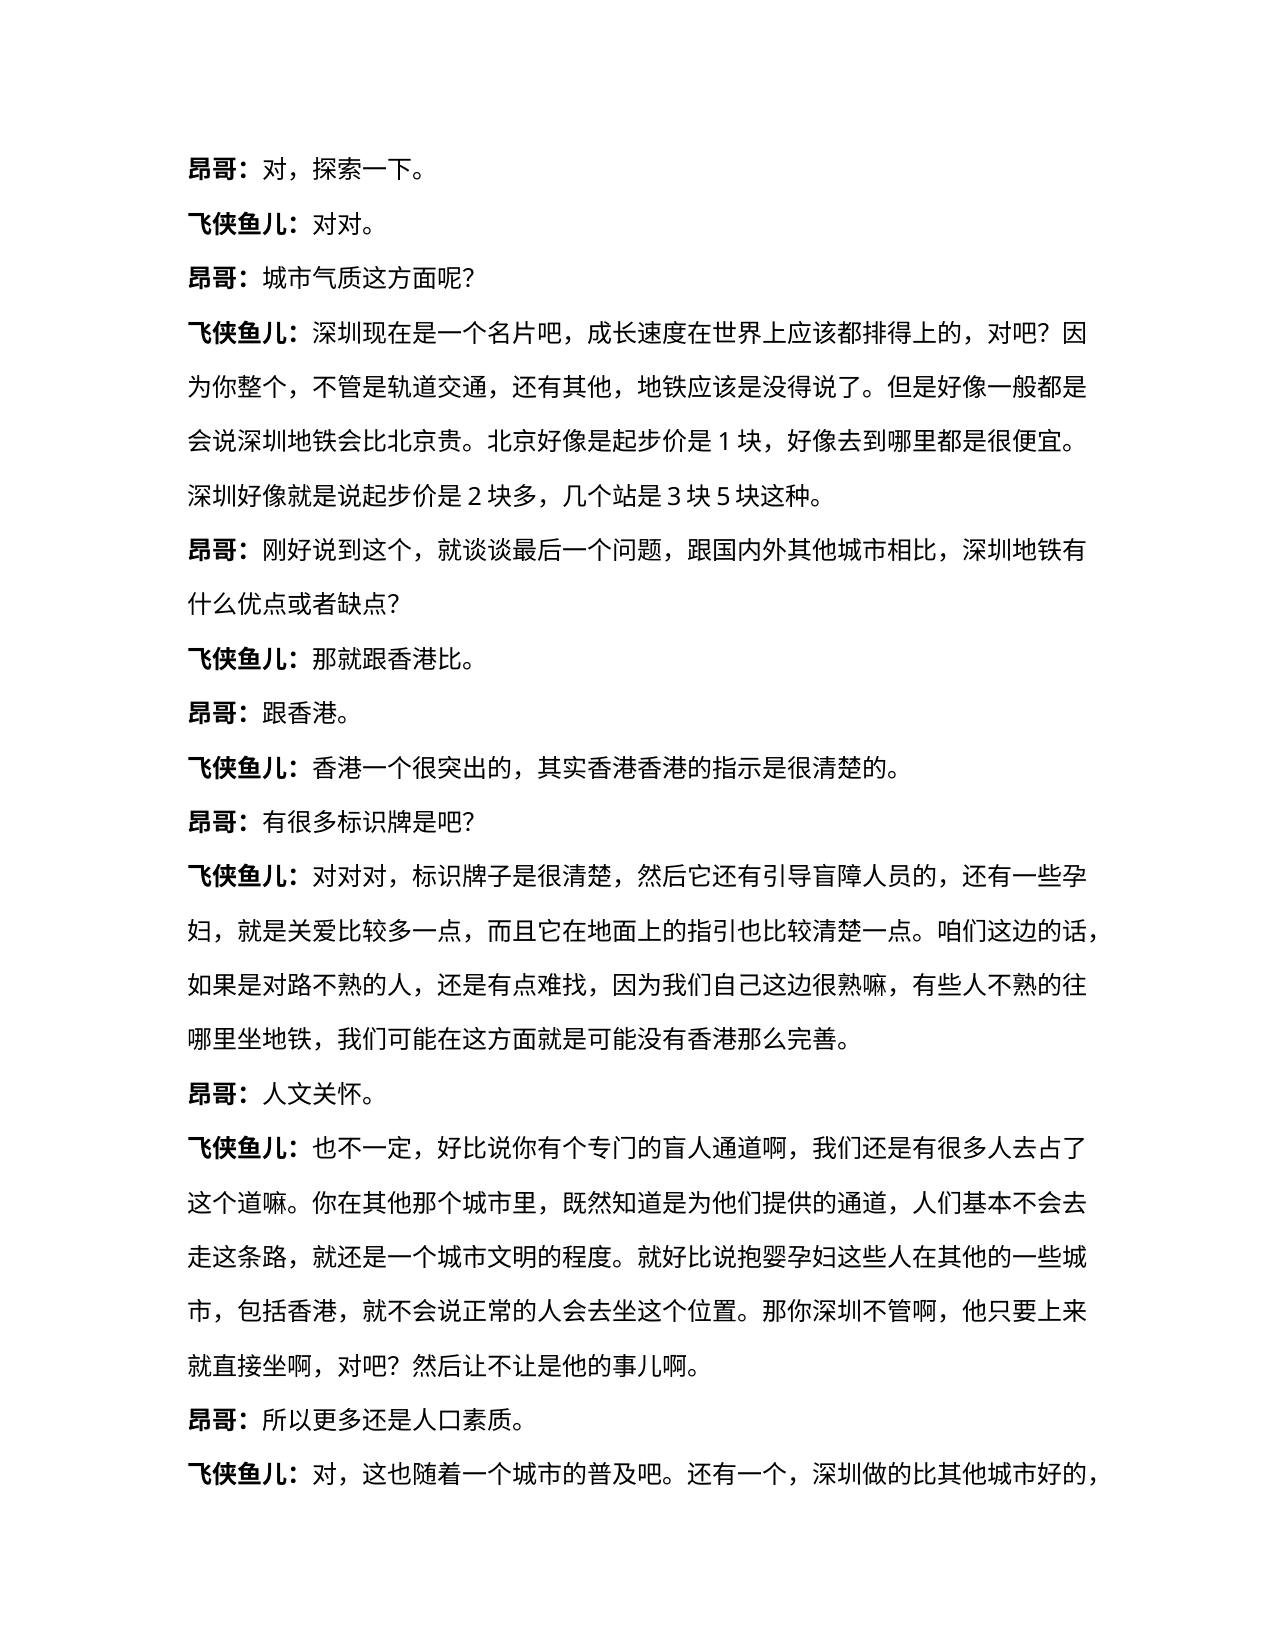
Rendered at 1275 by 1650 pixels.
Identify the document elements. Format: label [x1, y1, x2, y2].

text [187, 150, 1087, 1491]
